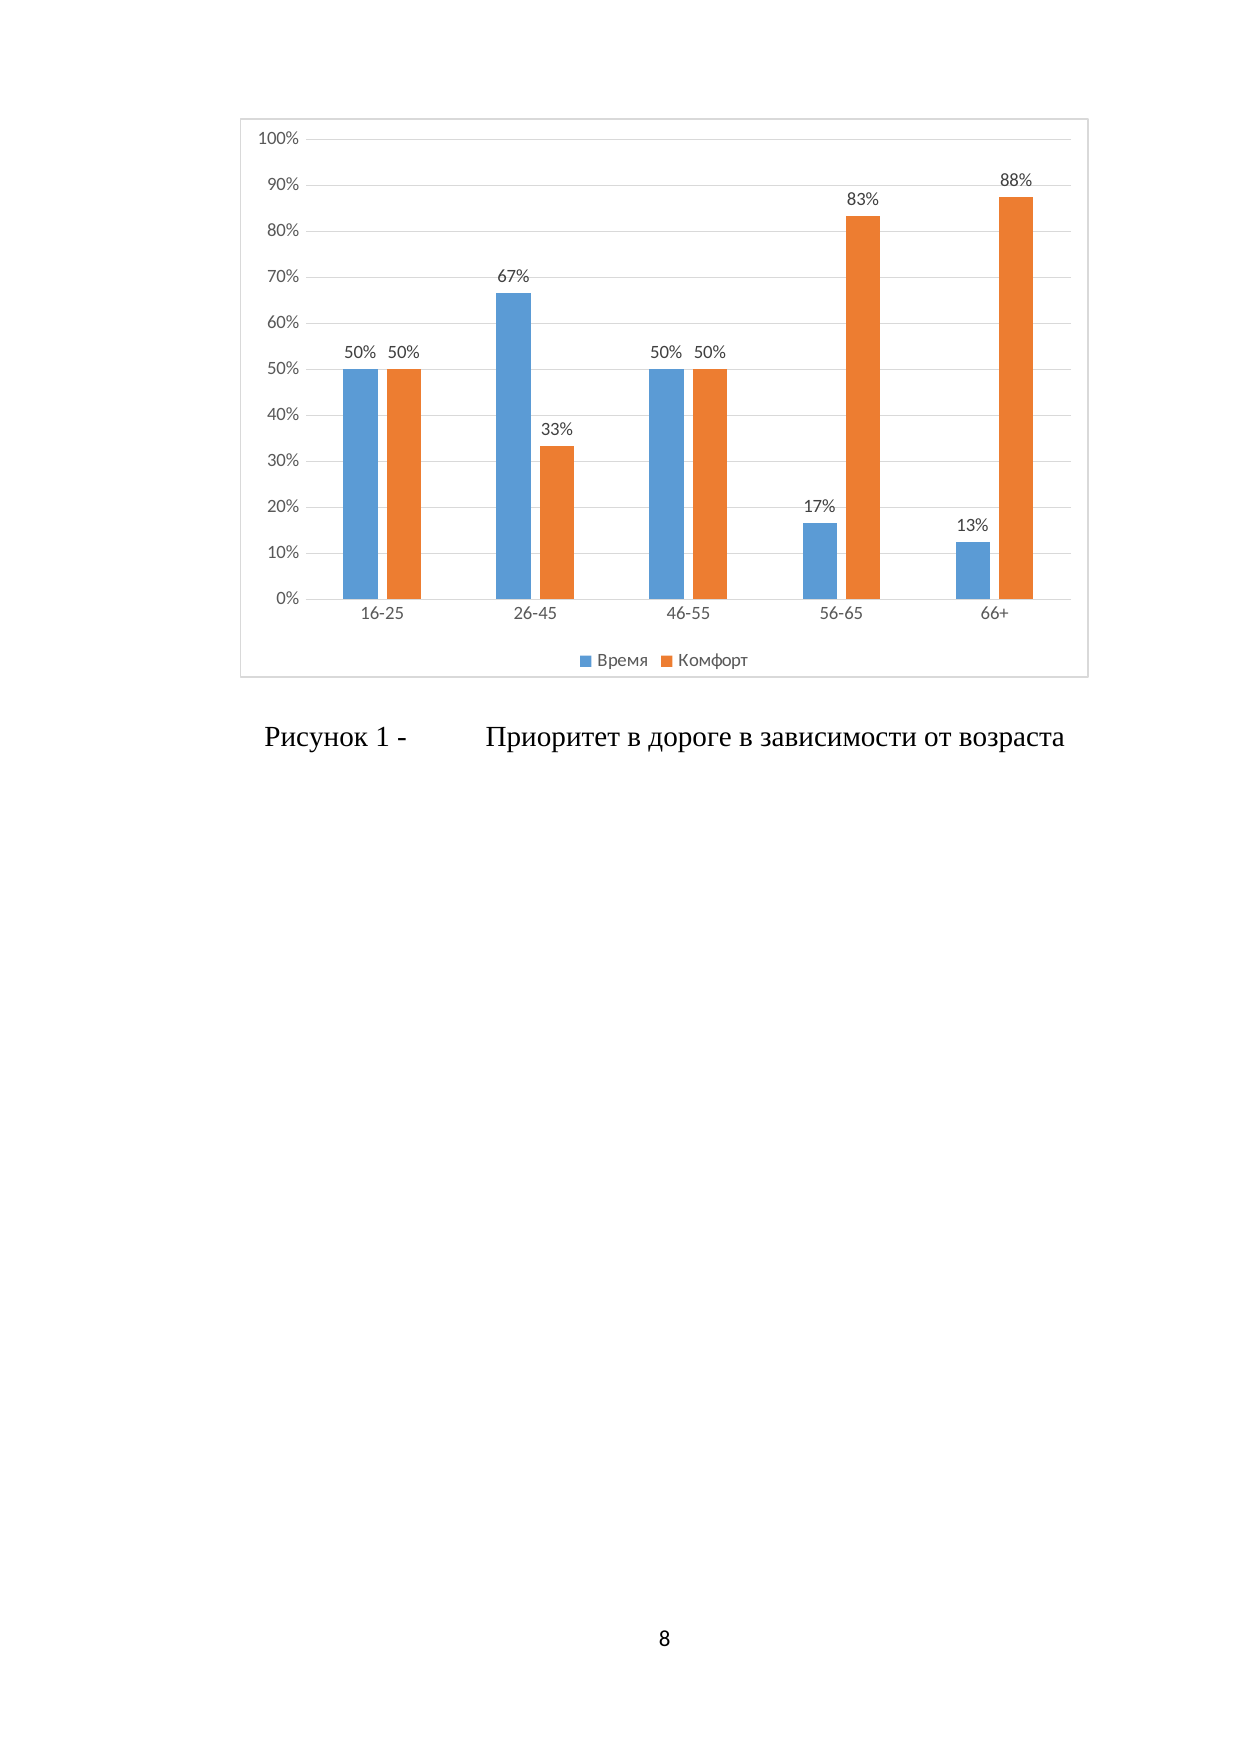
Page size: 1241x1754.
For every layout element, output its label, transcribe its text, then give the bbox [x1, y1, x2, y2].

text Приоритет в дороге в зависимости от возраста [177, 719, 1152, 753]
